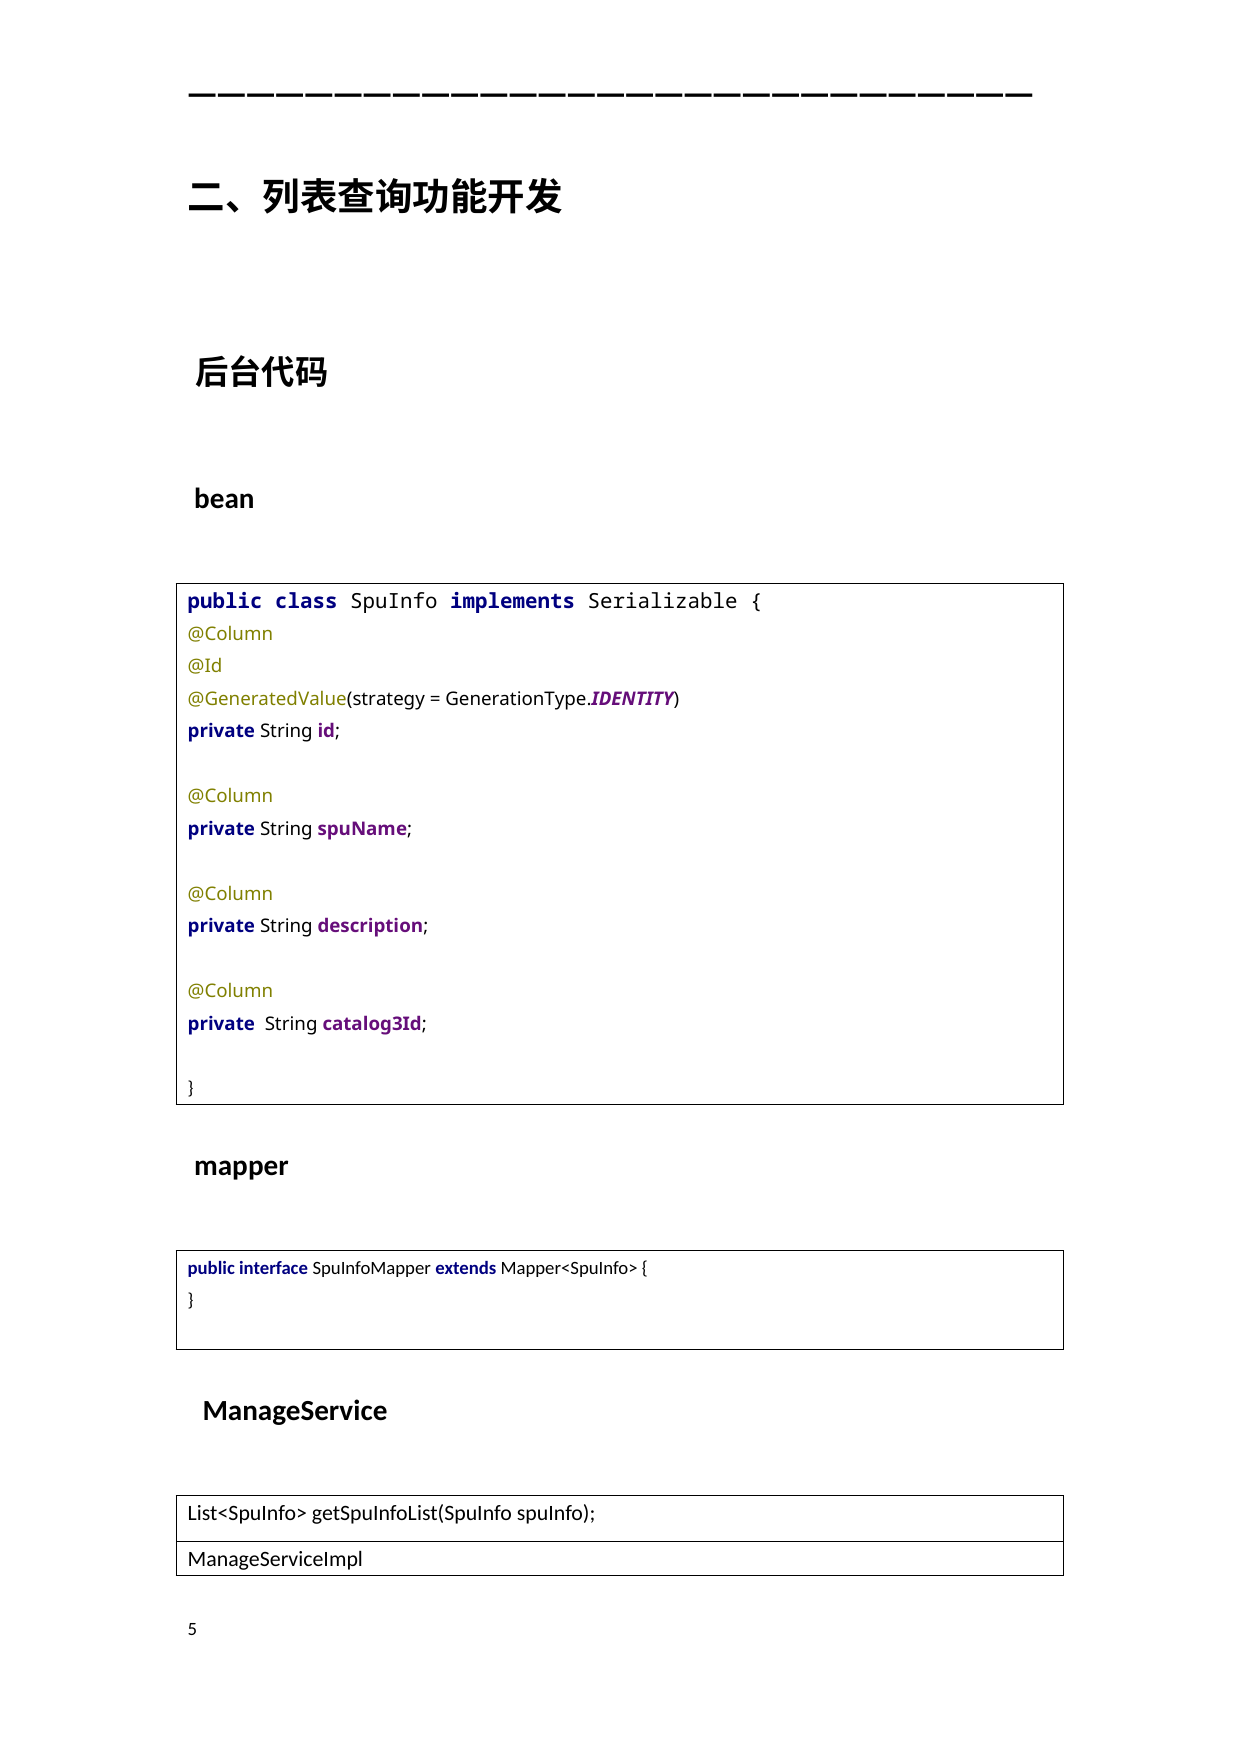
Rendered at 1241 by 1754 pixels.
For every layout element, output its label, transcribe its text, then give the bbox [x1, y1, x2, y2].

subtitle 二、列表查询功能开发 [187, 162, 1053, 227]
table_header public interface SpuInfoMapper extends Mapper<SpuInfo> { } [177, 1251, 1063, 1349]
subtitle ManageService [187, 1377, 1053, 1442]
table_header List<SpuInfo> getSpuInfoList(SpuInfo spuInfo); [177, 1496, 1063, 1541]
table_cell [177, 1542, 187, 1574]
subtitle mapper [187, 1132, 1053, 1197]
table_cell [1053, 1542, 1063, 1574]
subtitle 后台代码 [187, 338, 1053, 403]
subtitle bean [187, 465, 1053, 530]
table_header public class SpuInfo implements Serializable { @Column @Id @GeneratedValue(strategy = GenerationType.IDENTITY) private String id; @Column private String spuName; @Column private String description; @Column private String catalog3Id; } [177, 584, 1063, 1104]
